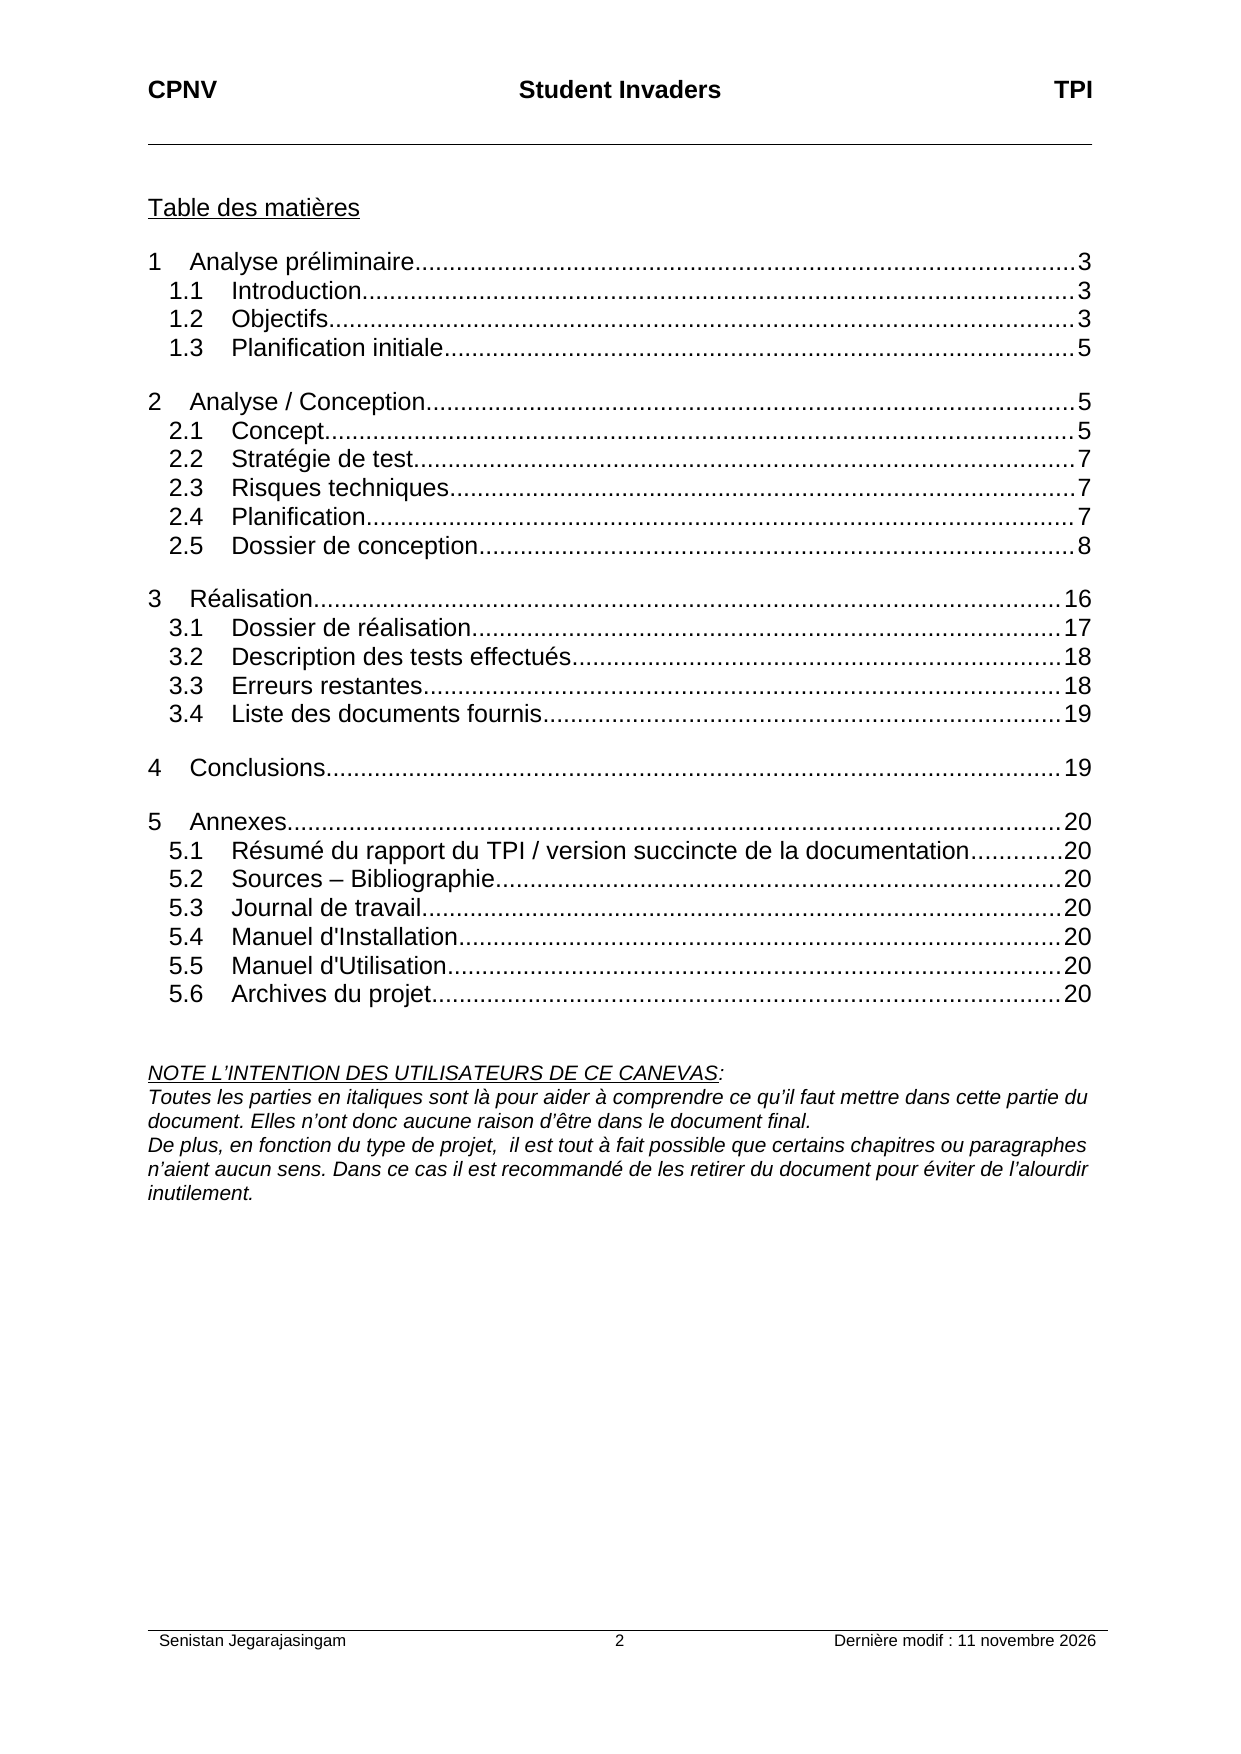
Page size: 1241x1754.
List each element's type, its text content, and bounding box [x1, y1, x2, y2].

text 3.2 Description des tests effectués 18 [168, 642, 1092, 671]
text 1.1 Introduction 3 [168, 276, 1092, 304]
text 5.1 Résumé du rapport du TPI / version succincte de la documentation 20 [168, 836, 1092, 864]
text 3.3 Erreurs restantes 18 [168, 671, 1092, 699]
text 3 Réalisation 16 [148, 584, 1092, 613]
text 5.3 Journal de travail 20 [168, 893, 1092, 922]
text 2.5 Dossier de conception 8 [168, 531, 1092, 559]
text 1 Analyse préliminaire 3 [148, 247, 1092, 276]
text NOTE L’INTENTION DES UTILISATEURS DE CE CANEVAS: Toutes les parties en italiques sont là pour aider à comprendre ce qu’il faut mettre dans cette partie du document. Elles n’ont donc aucune raison d’être dans le document final. [148, 1061, 1092, 1133]
text 5.5 Manuel d'Utilisation 20 [168, 951, 1092, 979]
text 1.3 Planification initiale 5 [168, 333, 1092, 362]
text 2.2 Stratégie de test 7 [168, 444, 1092, 473]
text 4 Conclusions 19 [148, 753, 1092, 782]
text 5.4 Manuel d'Installation 20 [168, 922, 1092, 951]
text 5.6 Archives du projet 20 [168, 979, 1092, 1008]
text 5 Annexes 20 [148, 807, 1092, 836]
text De plus, en fonction du type de projet, il est tout à fait possible que certains chapitres ou paragraphes n’aient aucun sens. Dans ce cas il est recommandé de les retirer du document pour éviter de l’alourdir inutilement. [148, 1133, 1092, 1205]
text 2.3 Risques techniques 7 [168, 473, 1092, 502]
text 2 Analyse / Conception 5 [148, 387, 1092, 416]
text 1.2 Objectifs 3 [168, 304, 1092, 333]
text Table des matières [148, 193, 1092, 222]
text 5.2 Sources – Bibliographie 20 [168, 864, 1092, 893]
text 2.4 Planification 7 [168, 502, 1092, 531]
text 2.1 Concept 5 [168, 416, 1092, 444]
text 3.1 Dossier de réalisation 17 [168, 613, 1092, 642]
text 3.4 Liste des documents fournis 19 [168, 699, 1092, 728]
